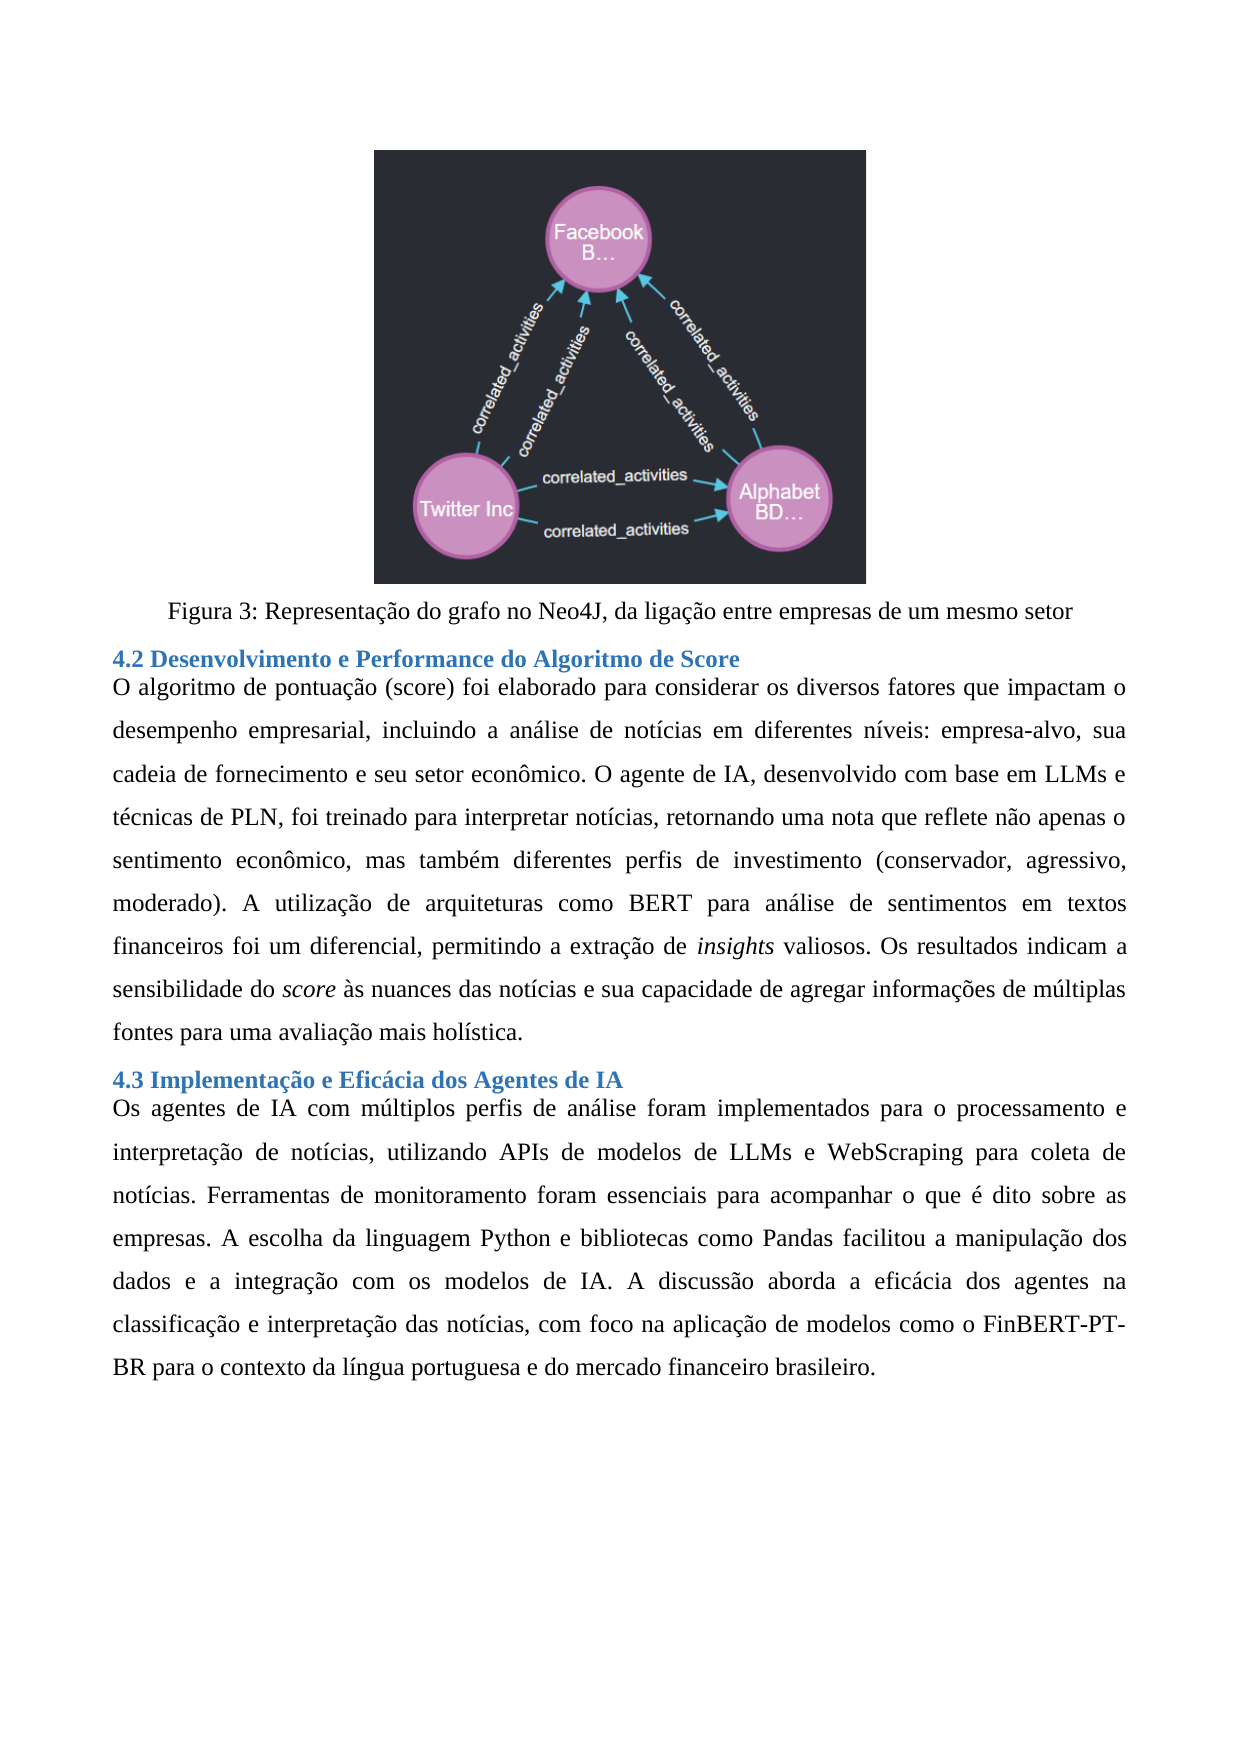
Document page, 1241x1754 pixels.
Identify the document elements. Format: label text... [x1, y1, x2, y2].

subtitle 4.3 Implementação e Eficácia dos Agentes de IA [112, 1065, 1128, 1093]
text Figura 3: Representação do grafo no Neo4J, da ligação entre empresas de um mesmo setor [112, 596, 1128, 625]
subtitle 4.2 Desenvolvimento e Performance do Algoritmo de Score [112, 644, 1128, 672]
text O algoritmo de pontuação (score) foi elaborado para considerar os diversos fatores que impactam o desempenho empresarial, incluindo a análise de notícias em diferentes níveis: empresa-alvo, sua cadeia de fornecimento e seu setor econômico. O agente de IA, desenvolvido com base em LLMs e técnicas de PLN, foi treinado para interpretar notícias, retornando uma nota que reflete não apenas o sentimento econômico, mas também diferentes perfis de investimento (conservador, agressivo, moderado). A utilização de arquiteturas como BERT para análise de sentimentos em textos financeiros foi um diferencial, permitindo a extração de insights valiosos. Os resultados indicam a sensibilidade do score às nuances das notícias e sua capacidade de agregar informações de múltiplas fontes para uma avaliação mais holística. [112, 672, 1128, 1046]
picture [374, 150, 867, 584]
text Os agentes de IA com múltiplos perfis de análise foram implementados para o processamento e interpretação de notícias, utilizando APIs de modelos de LLMs e WebScraping para coleta de notícias. Ferramentas de monitoramento foram essenciais para acompanhar o que é dito sobre as empresas. A escolha da linguagem Python e bibliotecas como Pandas facilitou a manipulação dos dados e a integração com os modelos de IA. A discussão aborda a eficácia dos agentes na classificação e interpretação das notícias, com foco na aplicação de modelos como o FinBERT-PT-BR para o contexto da língua portuguesa e do mercado financeiro brasileiro. [112, 1093, 1128, 1381]
